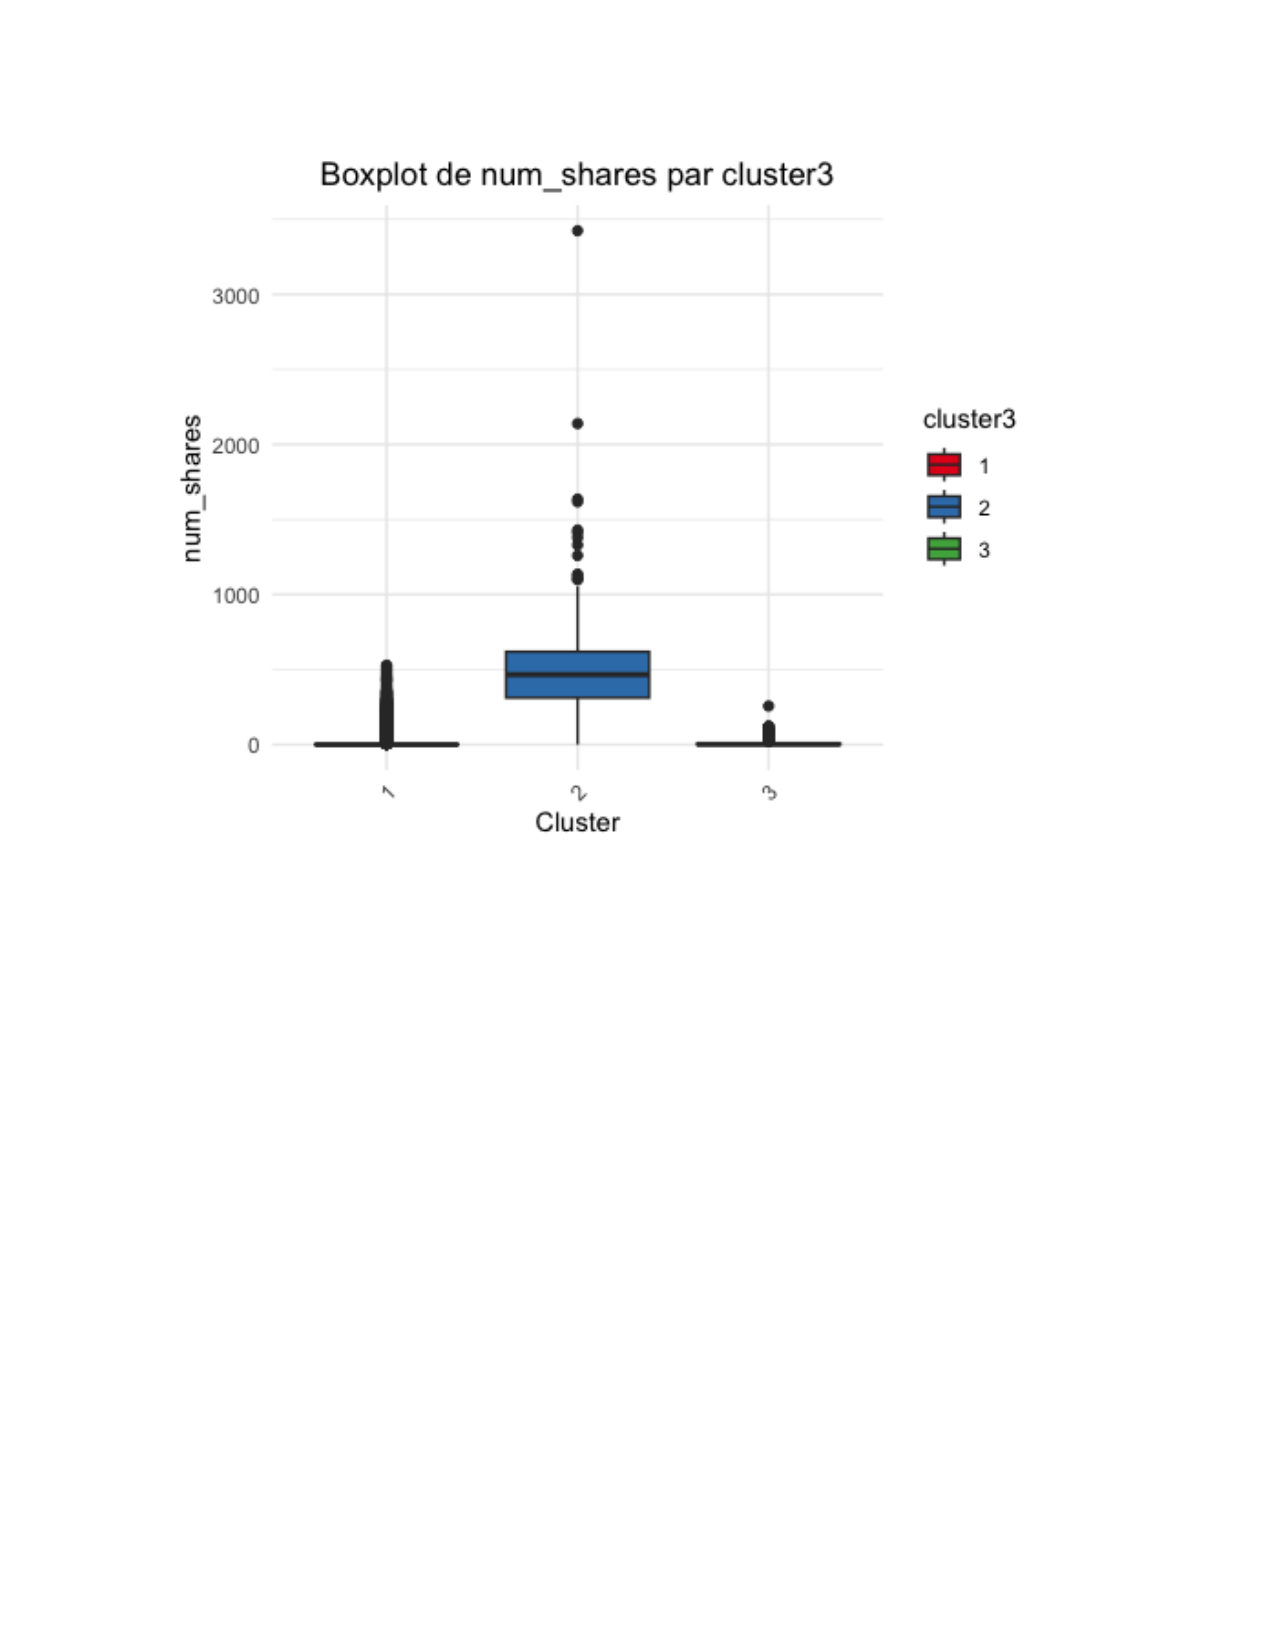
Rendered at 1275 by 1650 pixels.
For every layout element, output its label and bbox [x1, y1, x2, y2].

picture [168, 150, 1044, 850]
